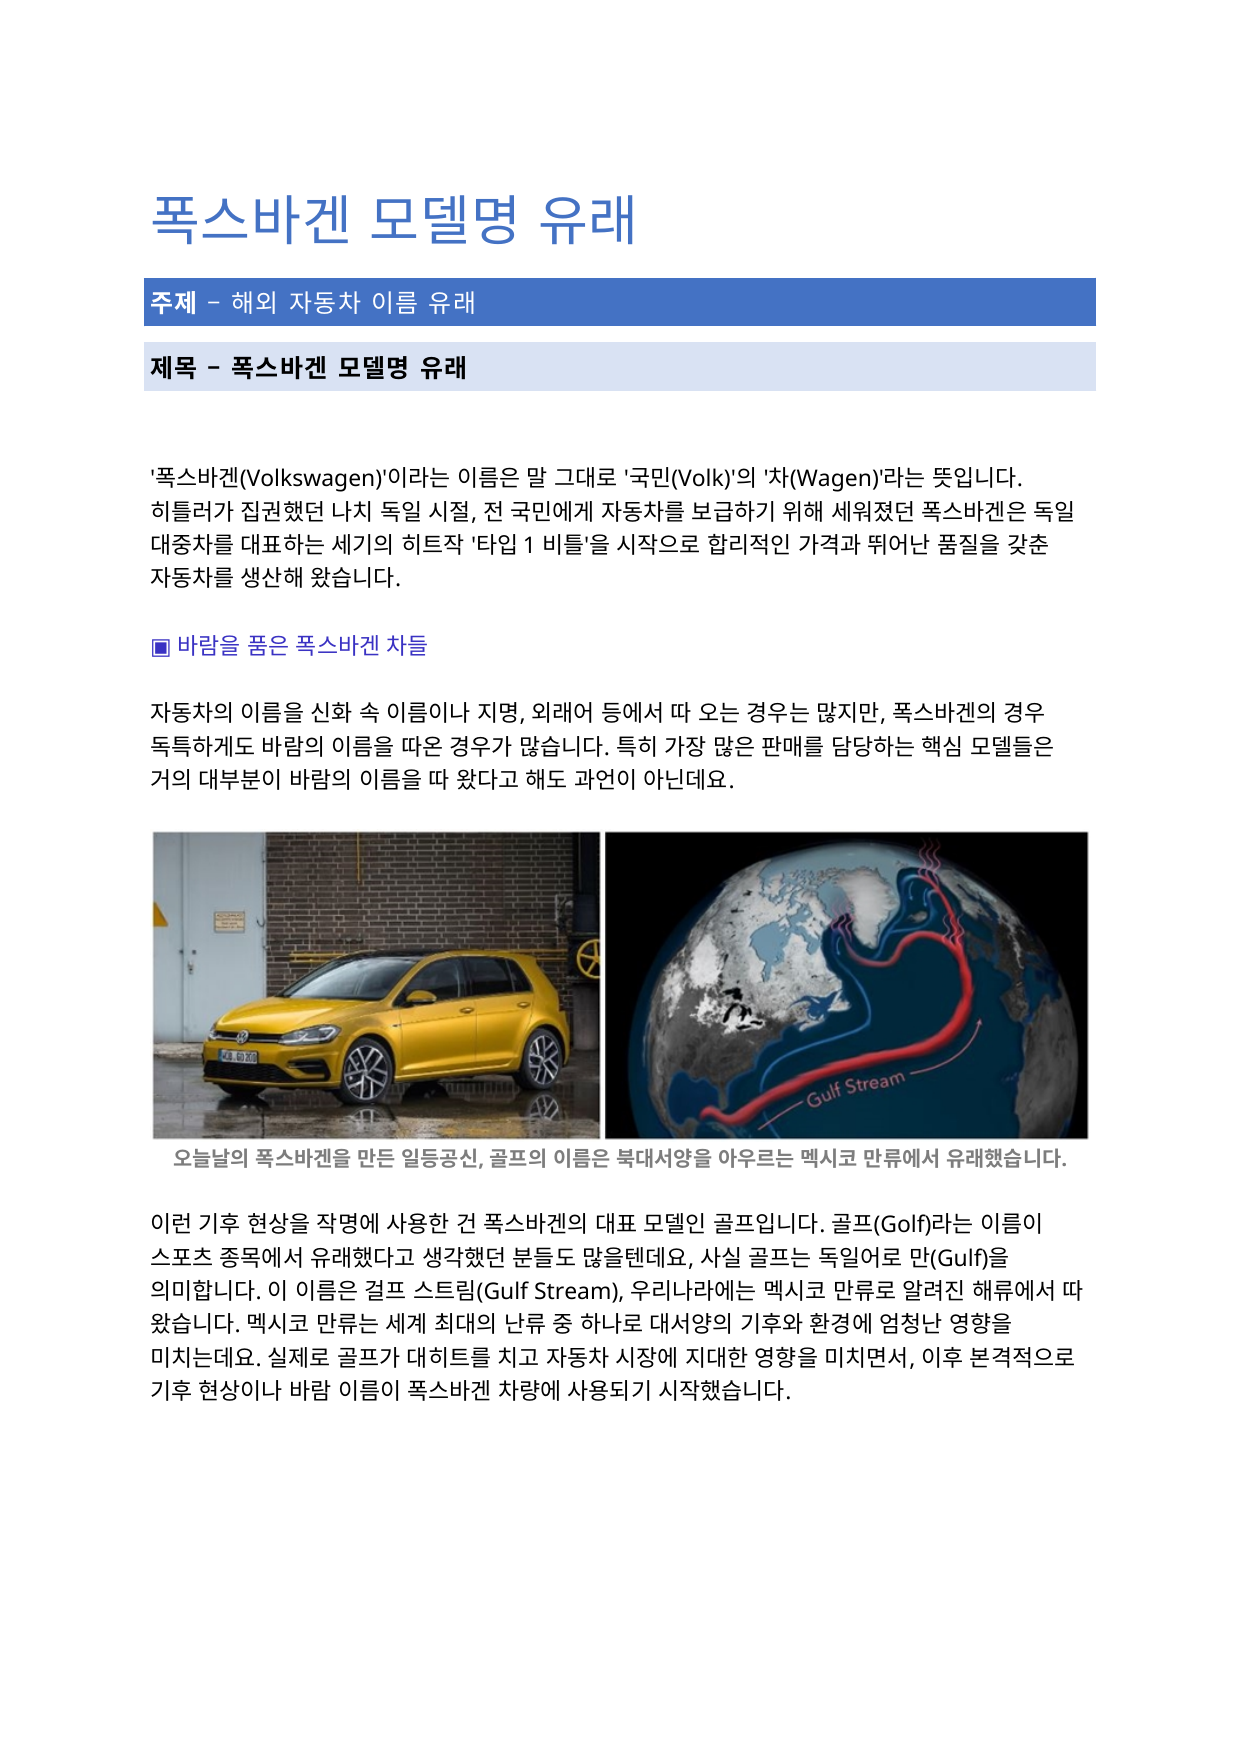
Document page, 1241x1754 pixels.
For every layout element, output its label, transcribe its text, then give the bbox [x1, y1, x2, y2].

text 오늘날의 폭스바겐을 만든 일등공신, 골프의 이름은 북대서양을 아우르는 멕시코 만류에서 유래했습니다. [150, 1142, 1090, 1172]
text 이런 기후 현상을 작명에 사용한 건 폭스바겐의 대표 모델인 골프입니다. 골프(Golf)라는 이름이 스포츠 종목에서 유래했다고 생각했던 분들도 많을텐데요, 사실 골프는 독일어로 만(Gulf)을 의미합니다. 이 이름은 걸프 스트림(Gulf Stream), 우리나라에는 멕시코 만류로 알려진 해류에서 따 왔습니다. 멕시코 만류는 세계 최대의 난류 중 하나로 대서양의 기후와 환경에 엄청난 영향을 미치는데요. 실제로 골프가 대히트를 치고 자동차 시장에 지대한 영향을 미치면서, 이후 본격적으로 기후 현상이나 바람 이름이 폭스바겐 차량에 사용되기 시작했습니다. [150, 1206, 1090, 1406]
text 자동차의 이름을 신화 속 이름이나 지명, 외래어 등에서 따 오는 경우는 많지만, 폭스바겐의 경우 독특하게도 바람의 이름을 따온 경우가 많습니다. 특히 가장 많은 판매를 담당하는 핵심 모델들은 거의 대부분이 바람의 이름을 따 왔다고 해도 과언이 아닌데요. [150, 695, 1090, 795]
subtitle 주제 – 해외 자동차 이름 유래 [150, 284, 1090, 320]
subtitle 제목 – 폭스바겐 모델명 유래 [150, 349, 1090, 385]
title 폭스바겐 모델명 유래 [150, 177, 1090, 256]
picture [150, 829, 1091, 1142]
text '폭스바겐(Volkswagen)'이라는 이름은 말 그대로 '국민(Volk)'의 '차(Wagen)'라는 뜻입니다. 히틀러가 집권했던 나치 독일 시절, 전 국민에게 자동차를 보급하기 위해 세워졌던 폭스바겐은 독일 대중차를 대표하는 세기의 히트작 '타입1 비틀'을 시작으로 합리적인 가격과 뛰어난 품질을 갖춘 자동차를 생산해 왔습니다. [150, 460, 1090, 594]
text ▣ 바람을 품은 폭스바겐 차들 [150, 628, 1090, 661]
